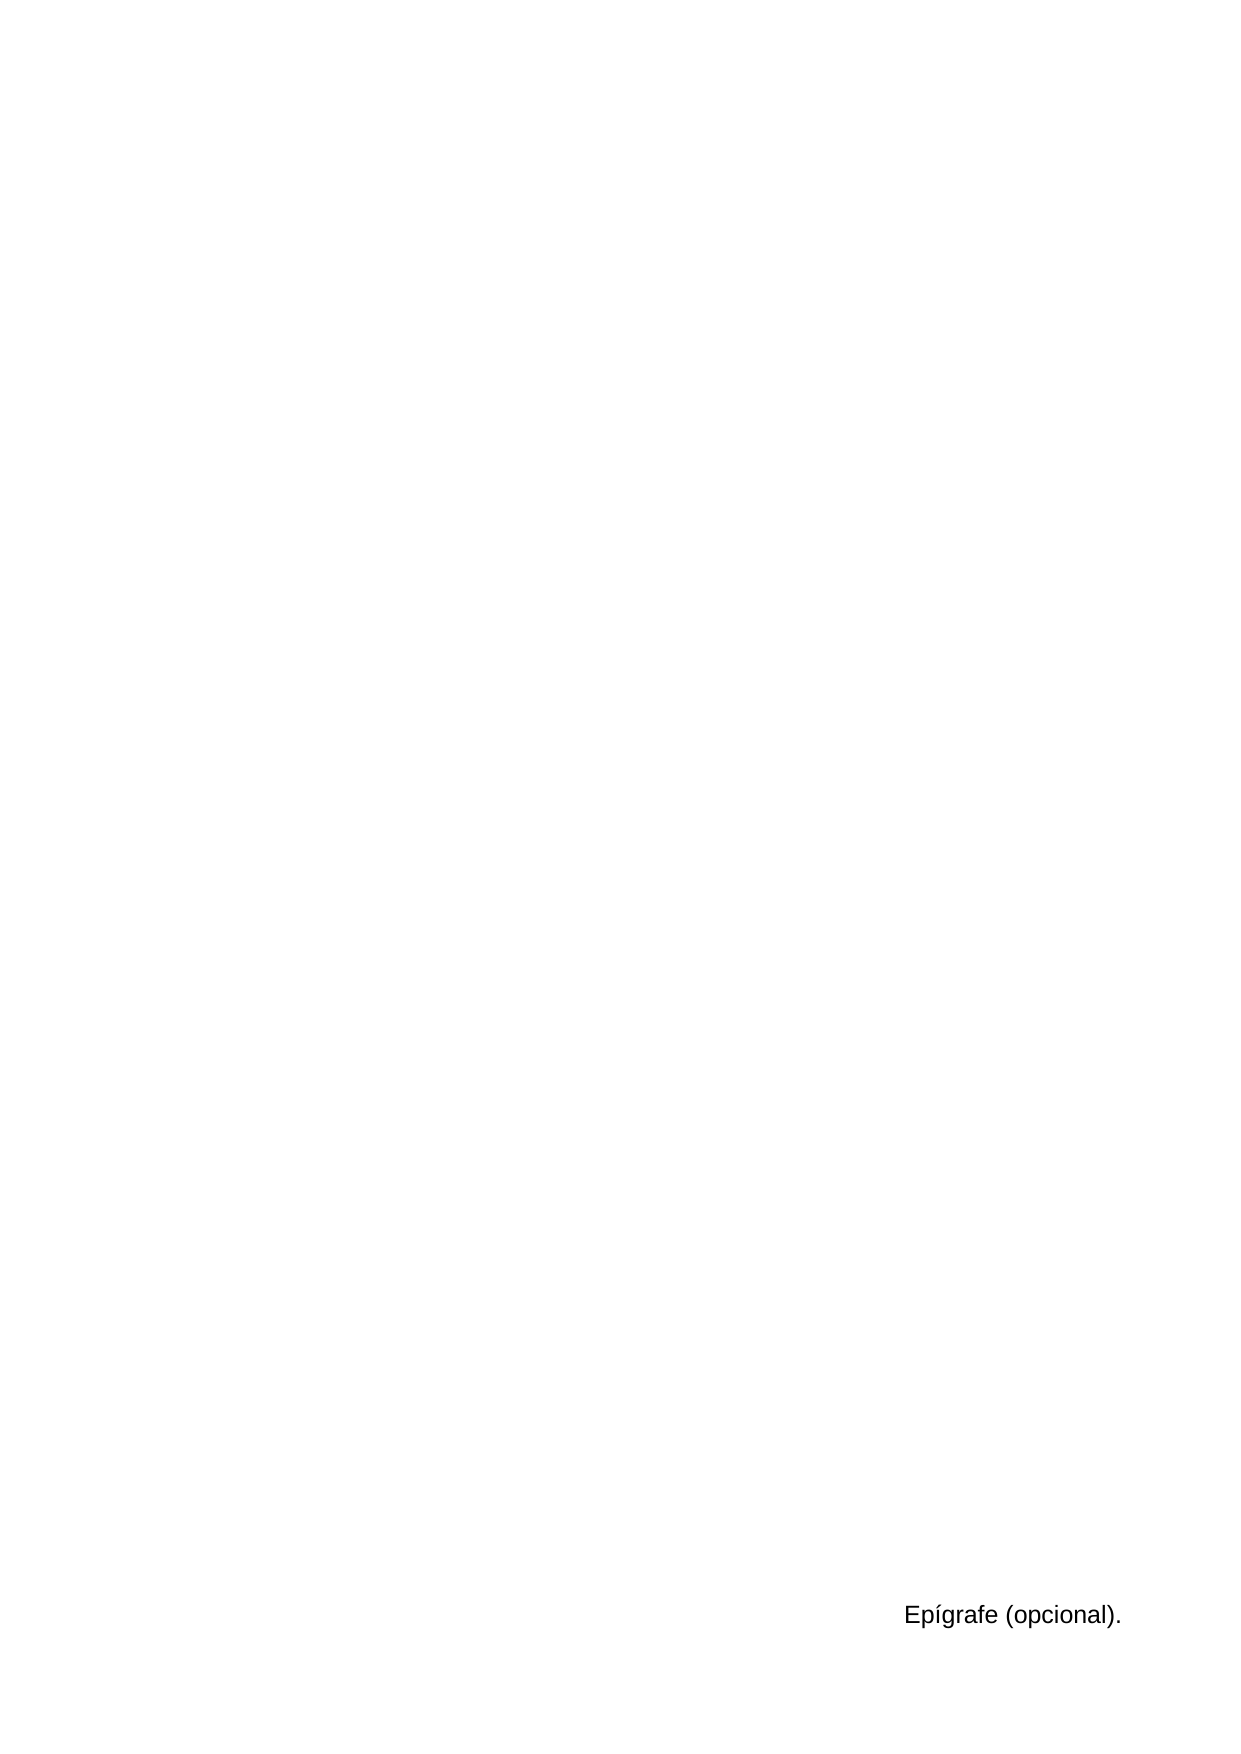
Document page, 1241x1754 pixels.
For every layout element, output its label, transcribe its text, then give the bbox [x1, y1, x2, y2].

text Epígrafe (opcional). [650, 1600, 1122, 1629]
